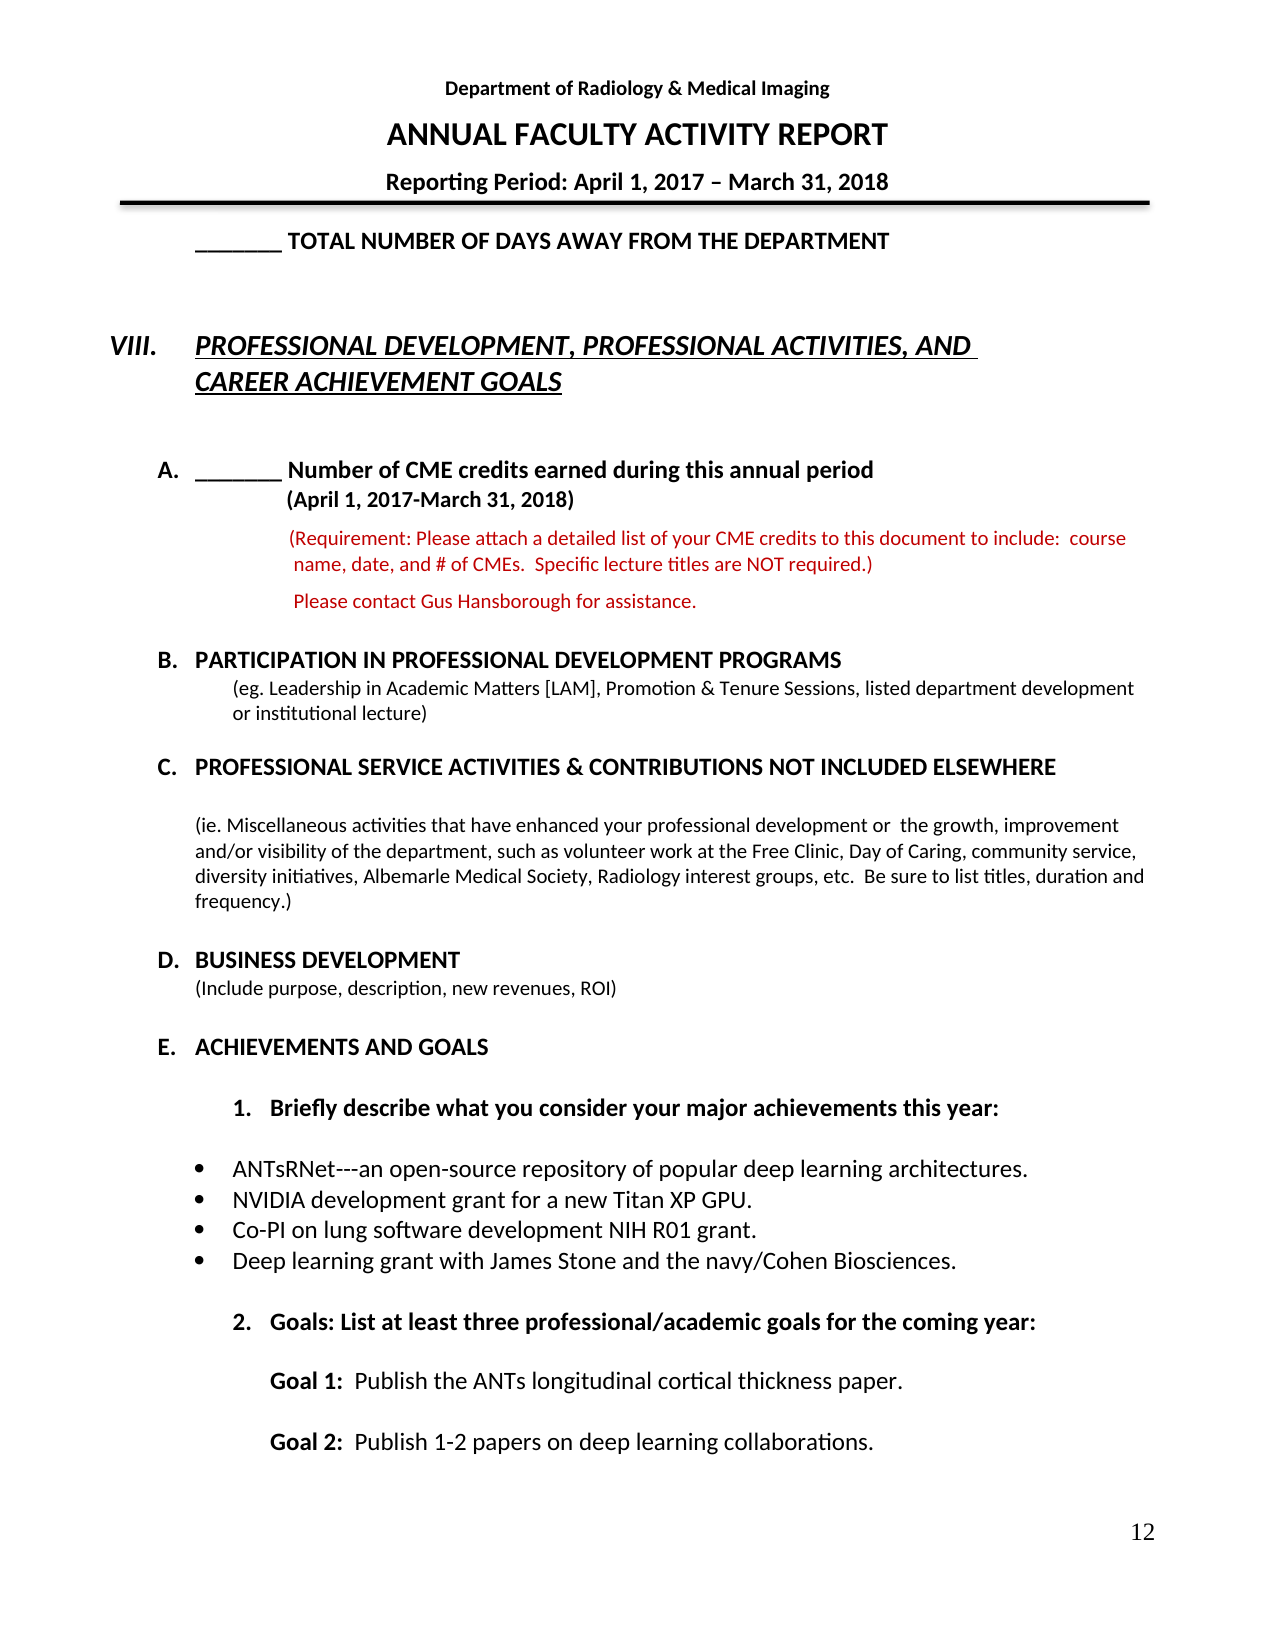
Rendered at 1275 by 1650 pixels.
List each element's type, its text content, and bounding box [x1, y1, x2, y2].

text (eg. Leadership in Academic Matters [LAM], Promotion & Tenure Sessions, listed department development or institutional lecture) [232, 675, 1155, 726]
text (ie. Miscellaneous activities that have enhanced your professional development or the growth, improvement and/or visibility of the department, such as volunteer work at the Free Clinic, Day of Caring, community service, diversity initiatives, Albemarle Medical Society, Radiology interest groups, etc. Be sure to list titles, duration and frequency.) [195, 812, 1155, 914]
list PROFESSIONAL SERVICE ACTIVITIES & CONTRIBUTIONS NOT INCLUDED ELSEWHERE [157, 751, 1155, 782]
list ACHIEVEMENTS AND GOALS [157, 1031, 1155, 1062]
text name, date, and # of CMEs. Specific lecture titles are NOT required.) [270, 551, 1155, 576]
text Please contact Gus Hansborough for assistance. [270, 589, 1155, 614]
list PARTICIPATION IN PROFESSIONAL DEVELOPMENT PROGRAMS [157, 645, 1155, 675]
list _______ Number of CME credits earned during this annual period [157, 454, 1155, 485]
list ANTsRNet---an open-source repository of popular deep learning architectures. [195, 1153, 1155, 1184]
text Goal 1: Publish the ANTs longitudinal cortical thickness paper. [195, 1365, 1155, 1396]
list BUSINESS DEVELOPMENT [157, 945, 1155, 975]
list Goals: List at least three professional/academic goals for the coming year: [232, 1306, 1155, 1336]
text (April 1, 2017-March 31, 2018) [157, 485, 1155, 513]
list (Include purpose, description, new revenues, ROI) [195, 975, 1155, 1001]
text _______ TOTAL NUMBER OF DAYS AWAY FROM THE DEPARTMENT [195, 225, 1155, 256]
list Deep learning grant with James Stone and the navy/Cohen Biosciences. [195, 1245, 1155, 1275]
text Goal 2: Publish 1-2 papers on deep learning collaborations. [195, 1426, 1155, 1457]
list CAREER ACHIEVEMENT GOALS [195, 363, 1155, 398]
text (Requirement: Please attach a detailed list of your CME credits to this document to include: course [270, 525, 1155, 551]
list Briefly describe what you consider your major achievements this year: [232, 1092, 1155, 1123]
list PROFESSIONAL DEVELOPMENT, PROFESSIONAL ACTIVITIES, AND [157, 327, 1155, 363]
list NVIDIA development grant for a new Titan XP GPU. [195, 1184, 1155, 1214]
list Co-PI on lung software development NIH R01 grant. [195, 1214, 1155, 1245]
